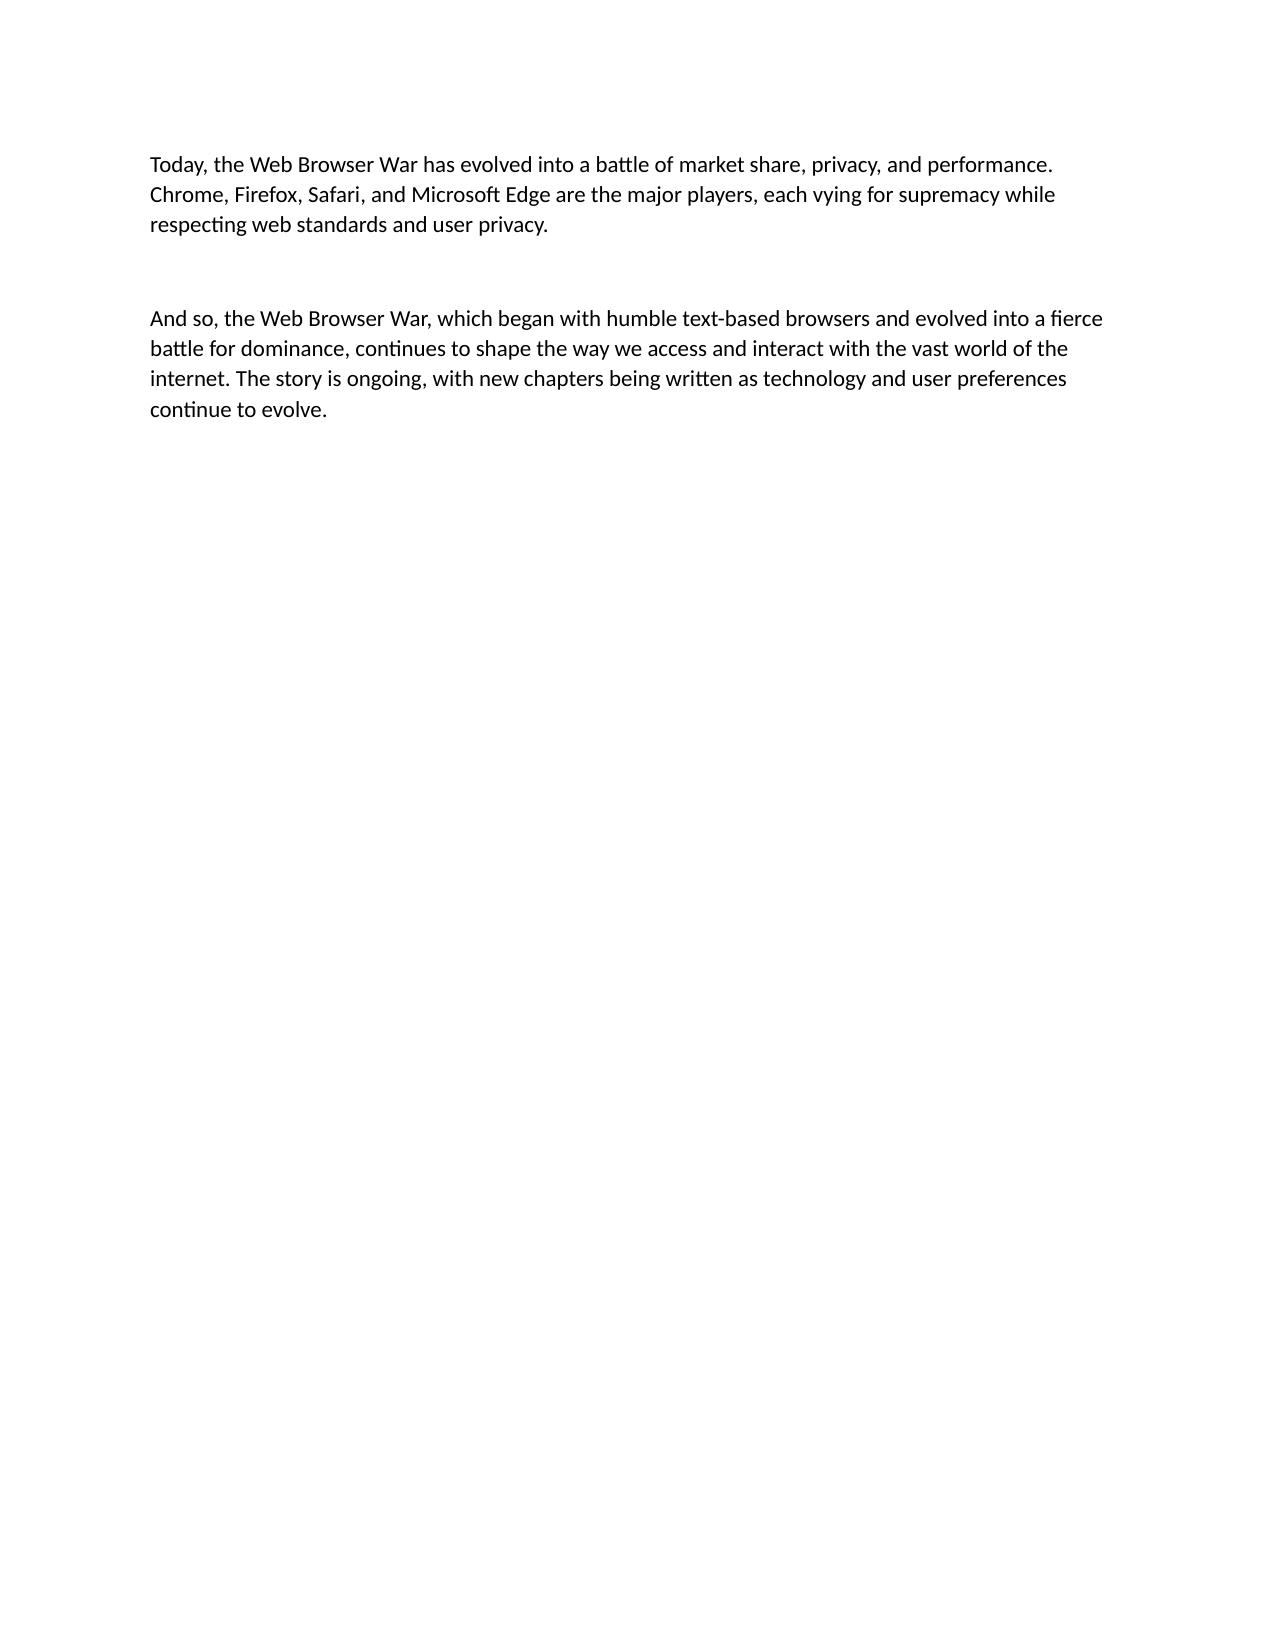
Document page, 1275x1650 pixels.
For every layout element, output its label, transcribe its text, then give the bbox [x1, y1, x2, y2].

text Today, the Web Browser War has evolved into a battle of market share, privacy, and performance. Chrome, Firefox, Safari, and Microsoft Edge are the major players, each vying for supremacy while respecting web standards and user privacy. [150, 150, 1125, 238]
text And so, the Web Browser War, which began with humble text-based browsers and evolved into a fierce battle for dominance, continues to shape the way we access and interact with the vast world of the internet. The story is ongoing, with new chapters being written as technology and user preferences continue to evolve. [150, 304, 1125, 423]
